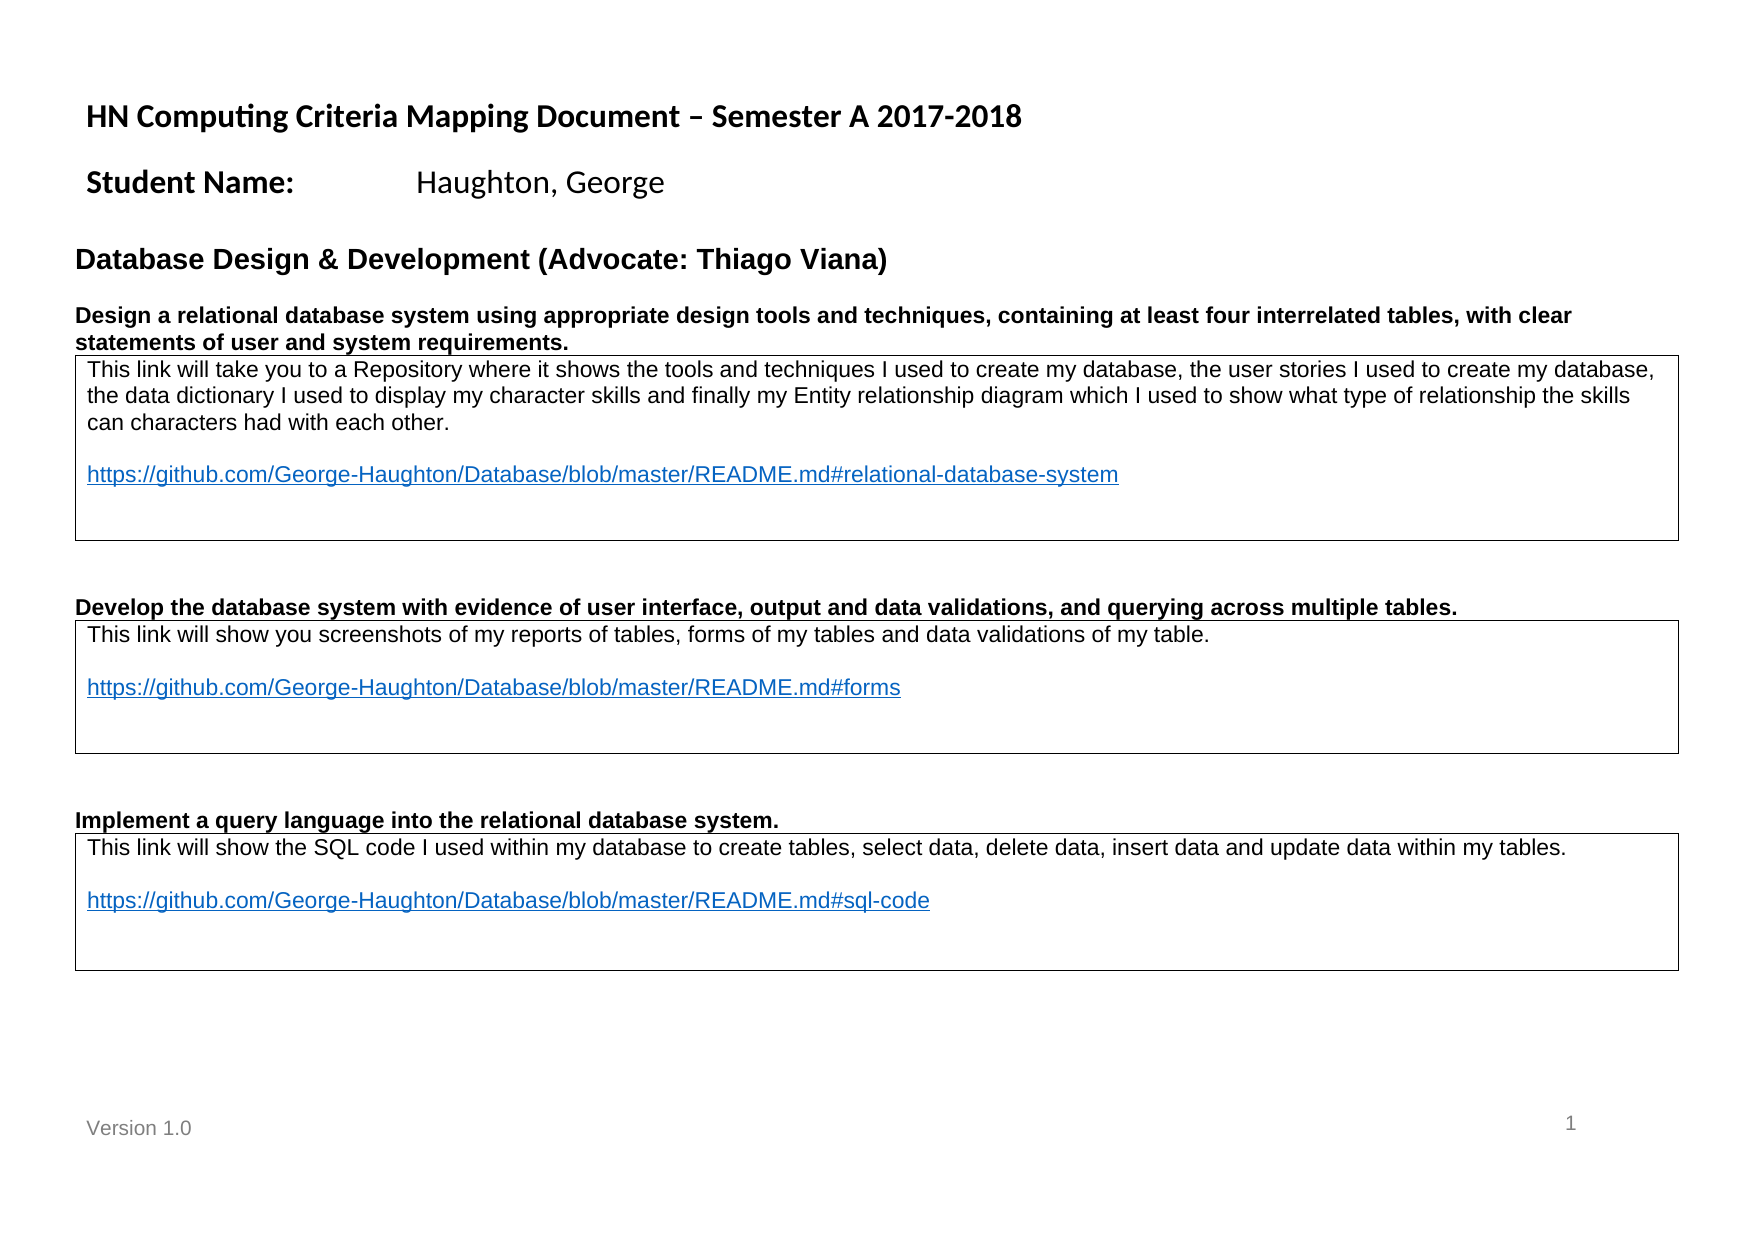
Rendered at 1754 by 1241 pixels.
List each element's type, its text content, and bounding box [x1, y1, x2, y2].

text Design a relational database system using appropriate design tools and techniques, containing at least four interrelated tables, with clear statements of user and system requirements. [75, 302, 1679, 355]
table_header This link will show you screenshots of my reports of tables, forms of my tables and data validations of my table. https://github.com/George-Haughton/Database/blob/master/README.md#forms [76, 621, 1678, 753]
table_header This link will show the SQL code I used within my database to create tables, select data, delete data, insert data and update data within my tables. https://github.com/George-Haughton/Database/blob/master/README.md#sql-code [76, 834, 1678, 970]
text Implement a query language into the relational database system. [75, 807, 1679, 833]
table_header This link will take you to a Repository where it shows the tools and techniques I used to create my database, the user stories I used to create my database, the data dictionary I used to display my character skills and finally my Entity relationship diagram which I used to show what type of relationship the skills can characters had with each other. https://github.com/George-Haughton/Database/blob/master/README.md#relational-database-system [76, 356, 1678, 540]
text Develop the database system with evidence of user interface, output and data validations, and querying across multiple tables. [75, 594, 1679, 620]
text Database Design & Development (Advocate: Thiago Viana) [75, 242, 1679, 276]
